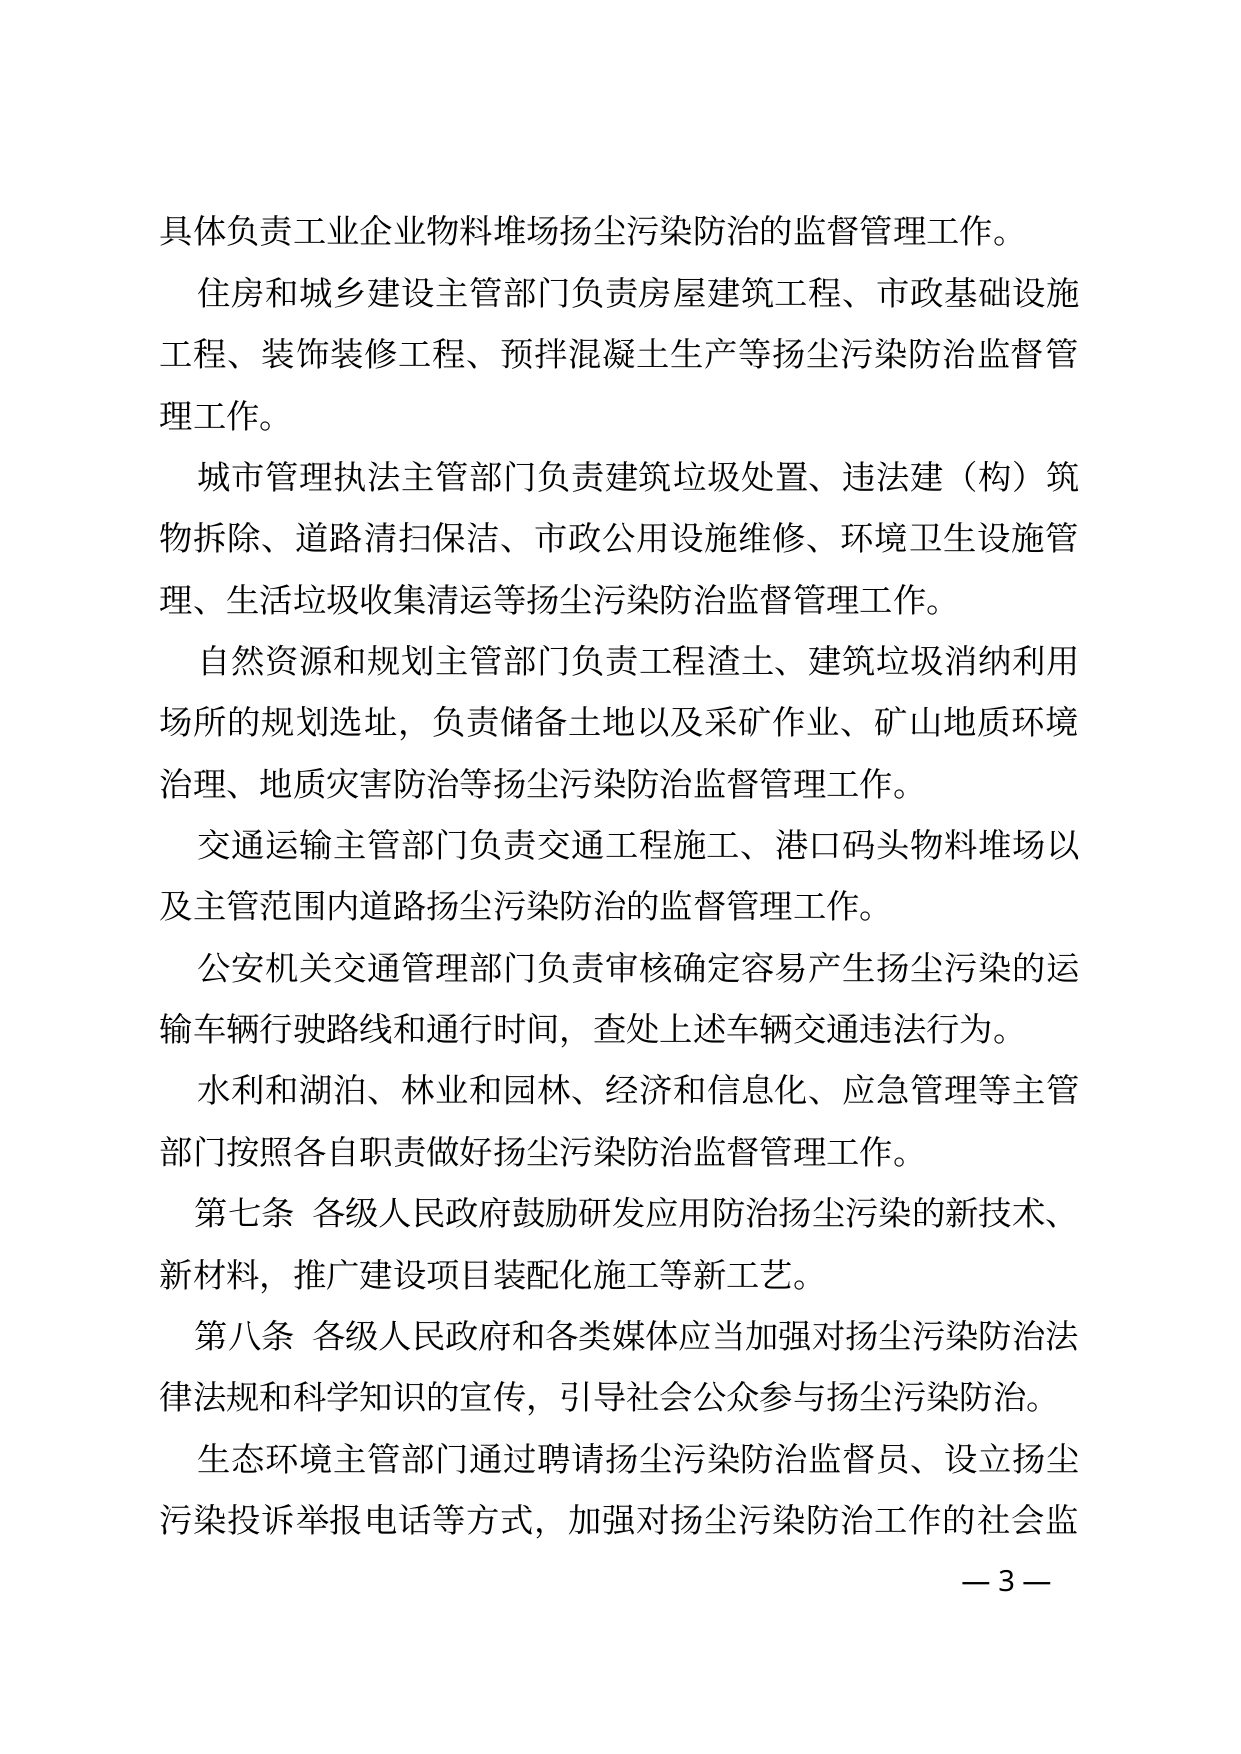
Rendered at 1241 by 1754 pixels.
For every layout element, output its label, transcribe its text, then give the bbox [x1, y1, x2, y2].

text 交通运输主管部门负责交通工程施工、港口码头物料堆场以及主管范围内道路扬尘污染防治的监督管理工作。 [159, 808, 1081, 931]
text 水利和湖泊、林业和园林、经济和信息化、应急管理等主管部门按照各自职责做好扬尘污染防治监督管理工作。 [159, 1054, 1081, 1177]
text 自然资源和规划主管部门负责工程渣土、建筑垃圾消纳利用场所的规划选址，负责储备土地以及采矿作业、矿山地质环境治理、地质灾害防治等扬尘污染防治监督管理工作。 [159, 624, 1081, 808]
text 住房和城乡建设主管部门负责房屋建筑工程、市政基础设施工程、装饰装修工程、预拌混凝土生产等扬尘污染防治监督管理工作。 [159, 256, 1081, 440]
text 城市管理执法主管部门负责建筑垃圾处置、违法建（构）筑物拆除、道路清扫保洁、市政公用设施维修、环境卫生设施管理、生活垃圾收集清运等扬尘污染防治监督管理工作。 [159, 440, 1081, 624]
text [159, 195, 1081, 256]
text 公安机关交通管理部门负责审核确定容易产生扬尘污染的运输车辆行驶路线和通行时间，查处上述车辆交通违法行为。 [159, 931, 1081, 1054]
text 第八条 各级人民政府和各类媒体应当加强对扬尘污染防治法律法规和科学知识的宣传，引导社会公众参与扬尘污染防治。 [159, 1299, 1081, 1422]
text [159, 1422, 1081, 1545]
text 第七条 各级人民政府鼓励研发应用防治扬尘污染的新技术、新材料，推广建设项目装配化施工等新工艺。 [159, 1177, 1081, 1299]
